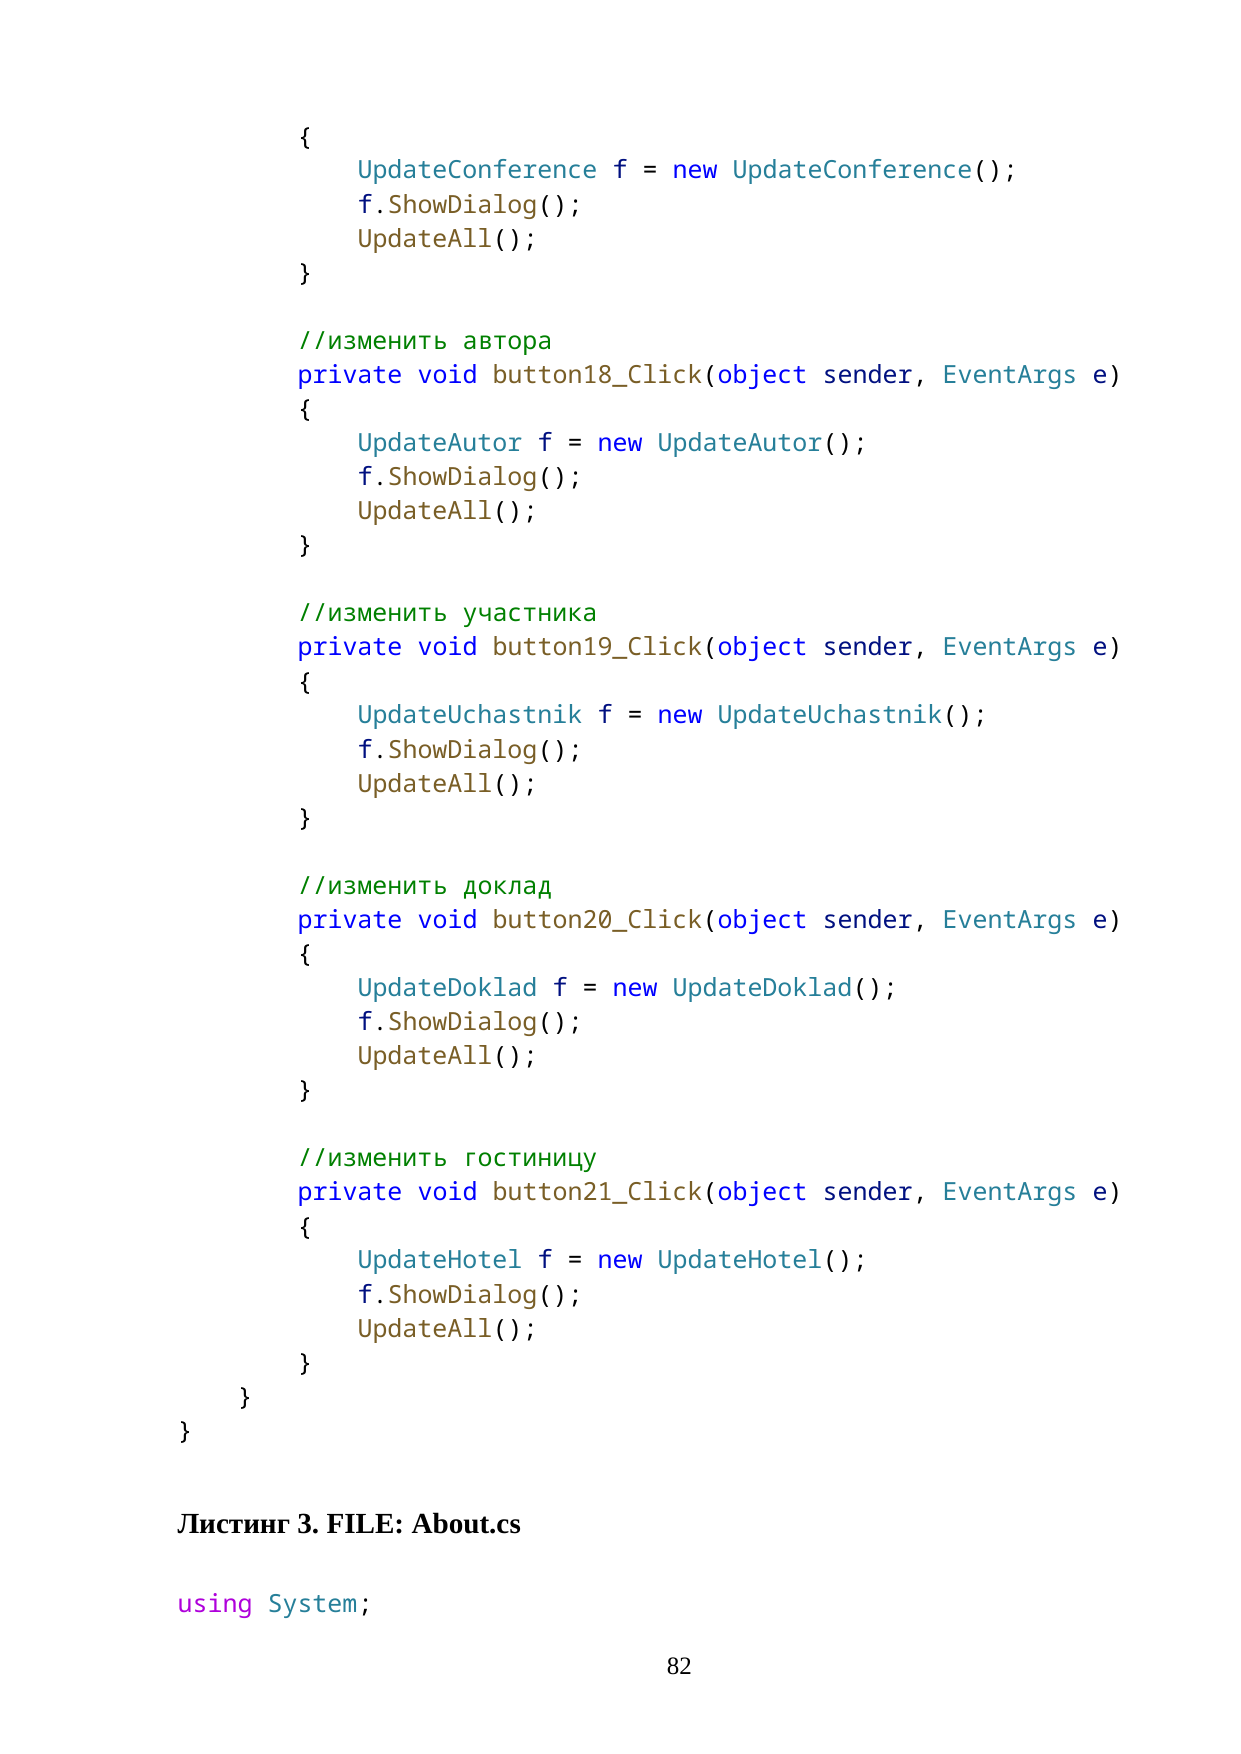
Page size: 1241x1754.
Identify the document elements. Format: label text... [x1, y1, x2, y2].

text f.ShowDialog(); [177, 459, 1181, 493]
text } [177, 254, 1181, 288]
list Листинг 3. FILE: About.cs [177, 1506, 1181, 1540]
text //изменить гостиницу [177, 1140, 1181, 1174]
text f.ShowDialog(); [177, 186, 1181, 220]
text private void button19_Click(object sender, EventArgs e) [177, 629, 1181, 663]
text } [177, 1344, 1181, 1378]
text } [177, 799, 1181, 833]
text { [177, 936, 1181, 970]
text UpdateAll(); [177, 765, 1181, 799]
text UpdateAll(); [177, 1310, 1181, 1344]
text //изменить автора [177, 322, 1181, 357]
text UpdateAutor f = new UpdateAutor(); [177, 425, 1181, 459]
text UpdateConference f = new UpdateConference(); [177, 152, 1181, 186]
text } [177, 1378, 1181, 1412]
text //изменить участника [177, 595, 1181, 629]
text { [177, 391, 1181, 425]
text private void button18_Click(object sender, EventArgs e) [177, 357, 1181, 391]
text UpdateAll(); [177, 493, 1181, 527]
text UpdateAll(); [177, 220, 1181, 254]
text f.ShowDialog(); [177, 1004, 1181, 1038]
text { [177, 1208, 1181, 1242]
text UpdateHotel f = new UpdateHotel(); [177, 1242, 1181, 1276]
text f.ShowDialog(); [177, 1276, 1181, 1310]
text { [177, 663, 1181, 697]
text private void button20_Click(object sender, EventArgs e) [177, 902, 1181, 936]
text } [177, 1072, 1181, 1106]
text UpdateDoklad f = new UpdateDoklad(); [177, 970, 1181, 1004]
text using System; [177, 1585, 1181, 1619]
text } [177, 1412, 1181, 1447]
text private void button21_Click(object sender, EventArgs e) [177, 1174, 1181, 1208]
text f.ShowDialog(); [177, 731, 1181, 765]
text //изменить доклад [177, 867, 1181, 902]
text { [177, 118, 1181, 152]
text } [177, 527, 1181, 561]
text UpdateAll(); [177, 1038, 1181, 1072]
text UpdateUchastnik f = new UpdateUchastnik(); [177, 697, 1181, 731]
